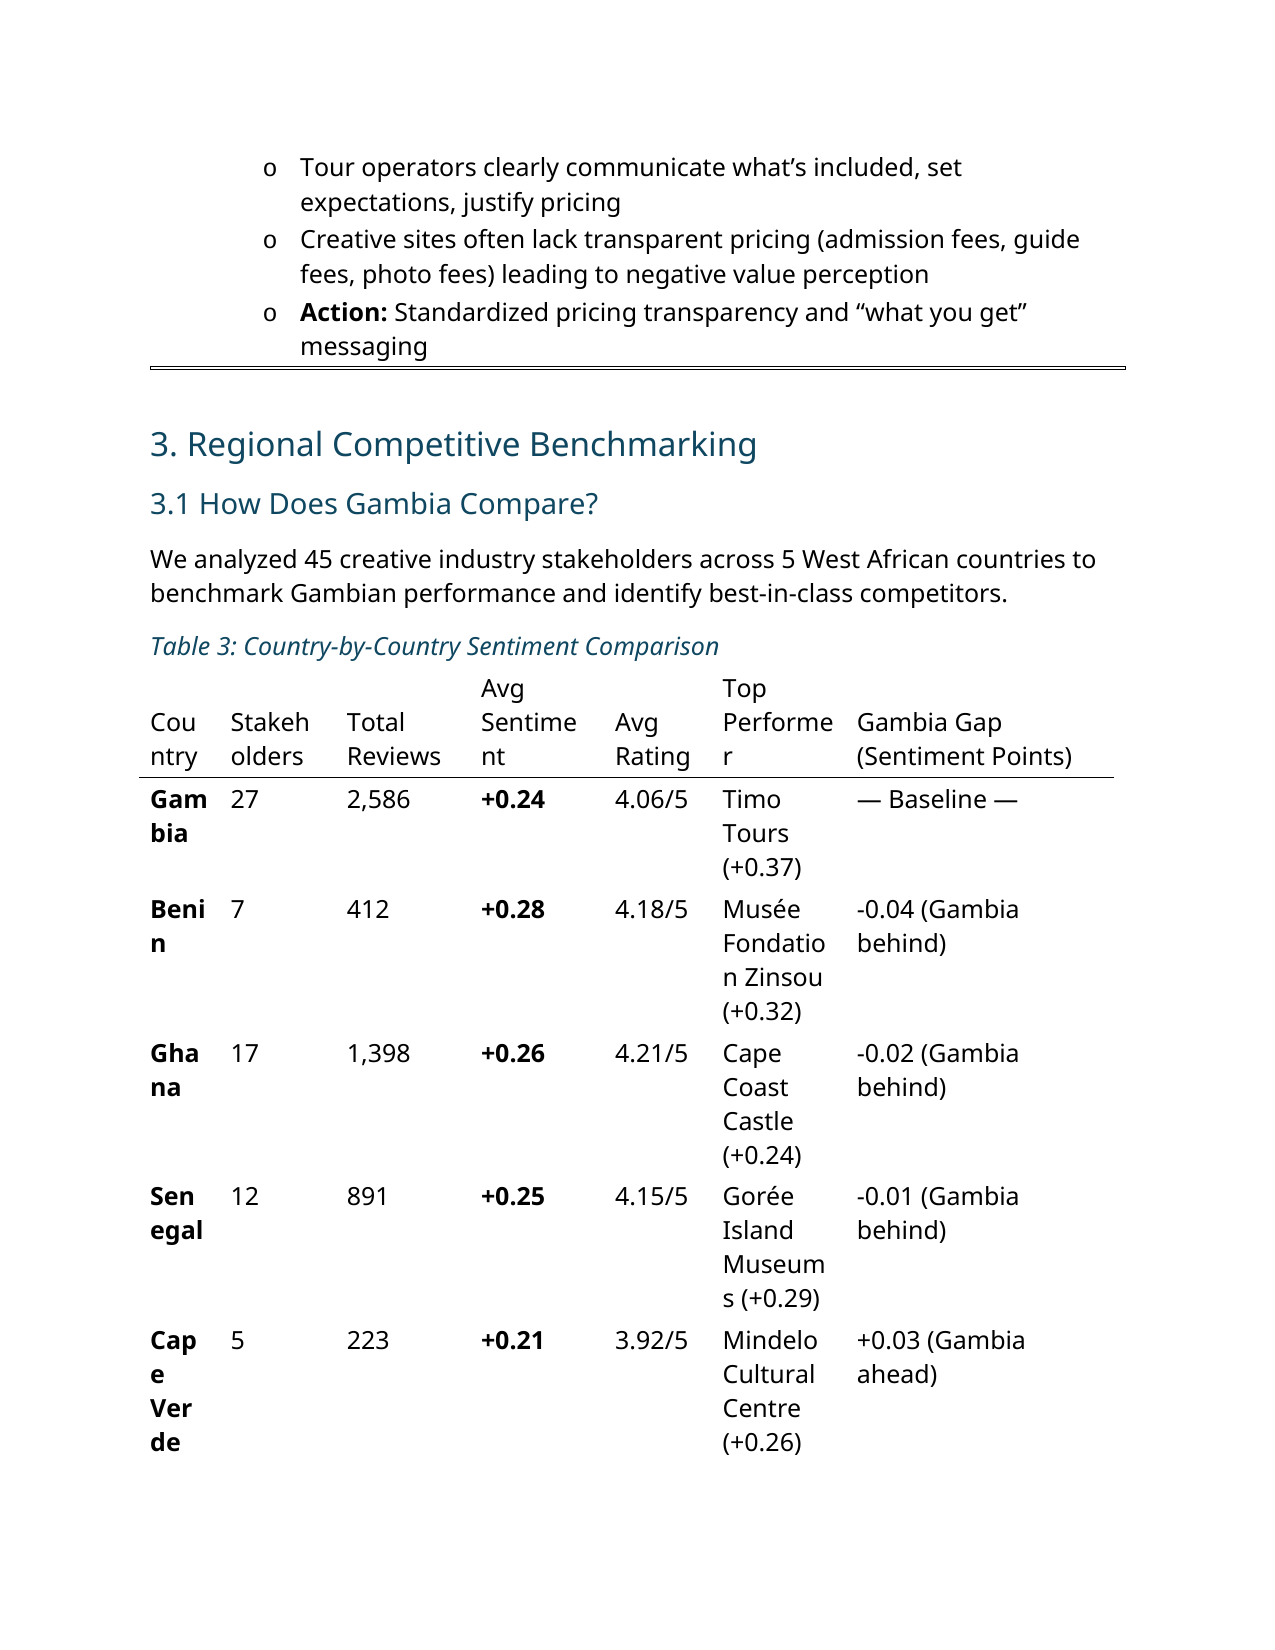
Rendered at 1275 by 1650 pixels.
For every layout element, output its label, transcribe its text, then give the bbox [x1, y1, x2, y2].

subtitle Table 3: Country-by-Country Sentiment Comparison [150, 628, 1125, 663]
list Creative sites often lack transparent pricing (admission fees, guide fees, photo fees) leading to negative value perception [262, 222, 1125, 290]
table_cell Gorée Island Museums (+0.29) [711, 1175, 845, 1319]
table_header Country [139, 667, 219, 776]
table_cell +0.25 [470, 1175, 604, 1319]
table_cell — Baseline — [845, 778, 1114, 888]
table_cell 412 [335, 888, 469, 1031]
table_cell +0.24 [470, 778, 604, 888]
table_cell 12 [219, 1175, 335, 1319]
table_cell Cape Verde [139, 1319, 219, 1463]
table_cell +0.21 [470, 1319, 604, 1463]
table_cell Timo Tours (+0.37) [711, 778, 845, 888]
list Tour operators clearly communicate what’s included, set expectations, justify pricing [262, 150, 1125, 218]
table_cell Gambia [139, 778, 219, 888]
table_cell 5 [219, 1319, 335, 1463]
table_header Avg Sentiment [470, 667, 604, 776]
table_header Top Performer [711, 667, 845, 776]
table_header Stakeholders [219, 667, 335, 776]
table_cell Senegal [139, 1175, 219, 1319]
table_cell -0.04 (Gambia behind) [845, 888, 1114, 1031]
subtitle 3.1 How Does Gambia Compare? [150, 483, 1125, 523]
table_cell 4.21/5 [604, 1031, 711, 1175]
table_cell 4.15/5 [604, 1175, 711, 1319]
text We analyzed 45 creative industry stakeholders across 5 West African countries to benchmark Gambian performance and identify best-in-class competitors. [150, 542, 1125, 610]
subtitle 3. Regional Competitive Benchmarking [150, 421, 1125, 467]
table_header Total Reviews [335, 667, 469, 776]
table_cell 17 [219, 1031, 335, 1175]
table_cell Benin [139, 888, 219, 1031]
table_cell 27 [219, 778, 335, 888]
table_cell Musée Fondation Zinsou (+0.32) [711, 888, 845, 1031]
table_cell +0.26 [470, 1031, 604, 1175]
table_cell 891 [335, 1175, 469, 1319]
table_cell -0.01 (Gambia behind) [845, 1175, 1114, 1319]
table_cell Mindelo Cultural Centre (+0.26) [711, 1319, 845, 1463]
table_cell 4.18/5 [604, 888, 711, 1031]
table_cell Cape Coast Castle (+0.24) [711, 1031, 845, 1175]
table_cell 4.06/5 [604, 778, 711, 888]
table_cell 1,398 [335, 1031, 469, 1175]
table_cell 2,586 [335, 778, 469, 888]
list Action: Standardized pricing transparency and “what you get” messaging [262, 294, 1125, 362]
table_cell 223 [335, 1319, 469, 1463]
table_cell Ghana [139, 1031, 219, 1175]
table_header Avg Rating [604, 667, 711, 776]
table_header Gambia Gap (Sentiment Points) [845, 667, 1114, 776]
table_cell +0.03 (Gambia ahead) [845, 1319, 1114, 1463]
table_cell 3.92/5 [604, 1319, 711, 1463]
table_cell +0.28 [470, 888, 604, 1031]
table_cell -0.02 (Gambia behind) [845, 1031, 1114, 1175]
table_cell 7 [219, 888, 335, 1031]
